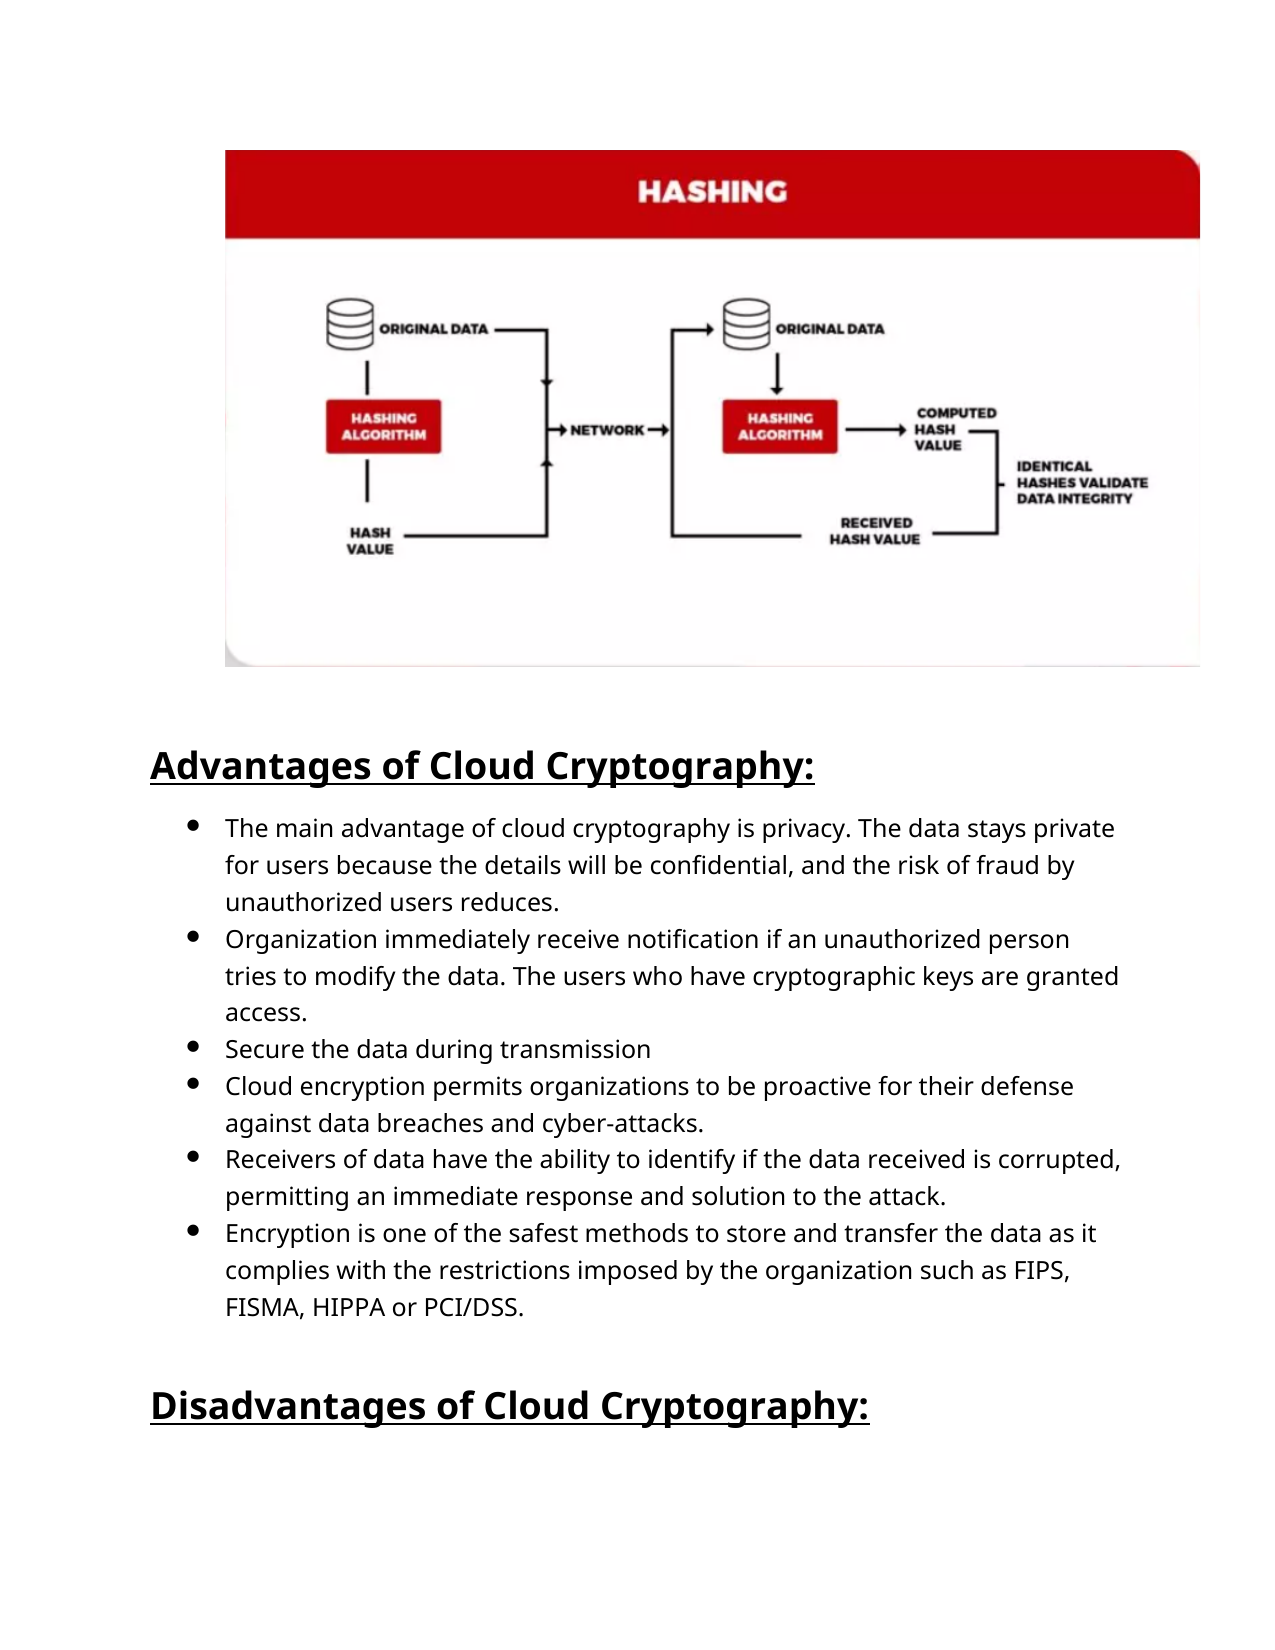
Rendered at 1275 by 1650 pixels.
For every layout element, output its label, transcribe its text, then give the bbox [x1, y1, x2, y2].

list Cloud encryption permits organizations to be proactive for their defense against data breaches and cyber-attacks. [187, 1068, 1125, 1139]
list Secure the data during transmission [187, 1032, 1125, 1066]
text Disadvantages of Cloud Cryptography: [150, 1379, 1125, 1430]
text Advantages of Cloud Cryptography: [150, 739, 1125, 790]
list The main advantage of cloud cryptography is privacy. The data stays private for users because the details will be confidential, and the risk of fraud by unauthorized users reduces. [187, 811, 1125, 919]
list Receivers of data have the ability to identify if the data received is corrupted, permitting an immediate response and solution to the attack. [187, 1142, 1125, 1213]
list Organization immediately receive notification if an unauthorized person tries to modify the data. The users who have cryptographic keys are granted access. [187, 921, 1125, 1029]
list Encryption is one of the safest methods to store and transfer the data as it complies with the restrictions imposed by the organization such as FIPS, FISMA, HIPPA or PCI/DSS. [187, 1216, 1125, 1323]
picture [225, 150, 1200, 667]
